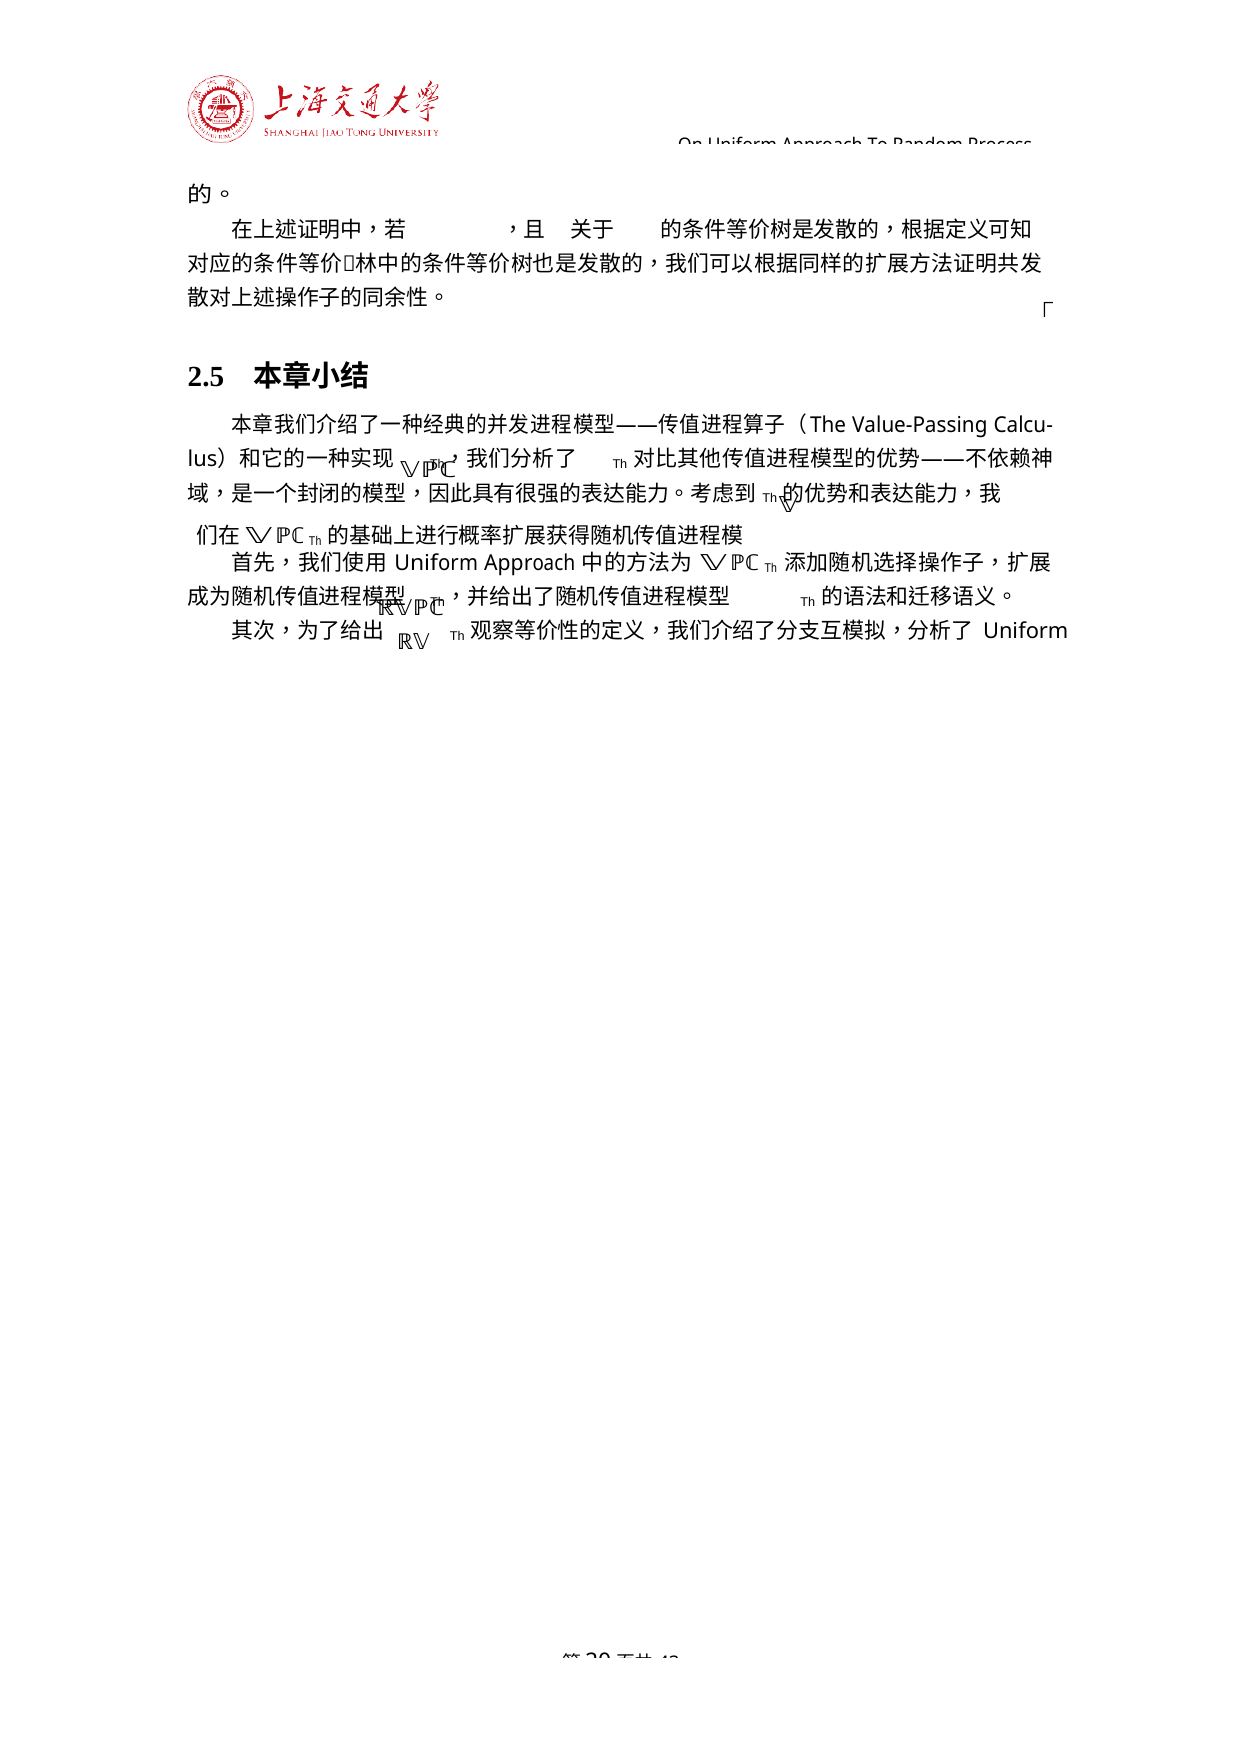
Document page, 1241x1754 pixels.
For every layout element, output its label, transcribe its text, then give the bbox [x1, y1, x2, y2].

picture [187, 75, 254, 143]
text 本章我们介绍了一种经典的并发进程模型——传值进程算子（The Value-Passing Calcu- lus）和它的一种实现 Th，我们分析了 Th 对比其他传值进程模型的优势——不依赖神域，是一个封闭的模型，因此具有很强的表达能力。考虑到 Th 的优势和表达能力，我 [187, 409, 1053, 507]
subtitle 本章小结 [187, 355, 1105, 395]
text 首先，我们使用 Uniform Approach 中的方法为 𝕍ℙℂTh 添加随机选择操作子，扩展成为随机传值进程模型 Th，并给出了随机传值进程模型 Th 的语法和迁移语义。 [187, 547, 1053, 611]
list 若 (𝐴|𝐶) →𝜆𝜑 (𝐴 |𝐶), 𝜆 ≠ 𝜏，则 𝐴 →𝜑 𝐴 ，根据定义存在 𝜑 的划分 {𝜑𝑖}𝑖∈𝐼 和集合 对于条件 𝑞-迁移：(𝐴|𝐶) ⇝𝜑=→𝜑 𝒞 的证明方法是相同的。 [187, 150, 1053, 208]
text 在上述证明中，若 ，且 关于 的条件等价树是发散的，根据定义可知 对应的条件等价森林中的条件等价树也是发散的，我们可以根据同样的扩展方法证明共发散对上述操作子的同余性。 [187, 214, 1053, 312]
text 其次，为了给出 Th 观察等价性的定义，我们介绍了分支互模拟，分析了Uniform [231, 615, 1105, 645]
picture [264, 80, 439, 138]
